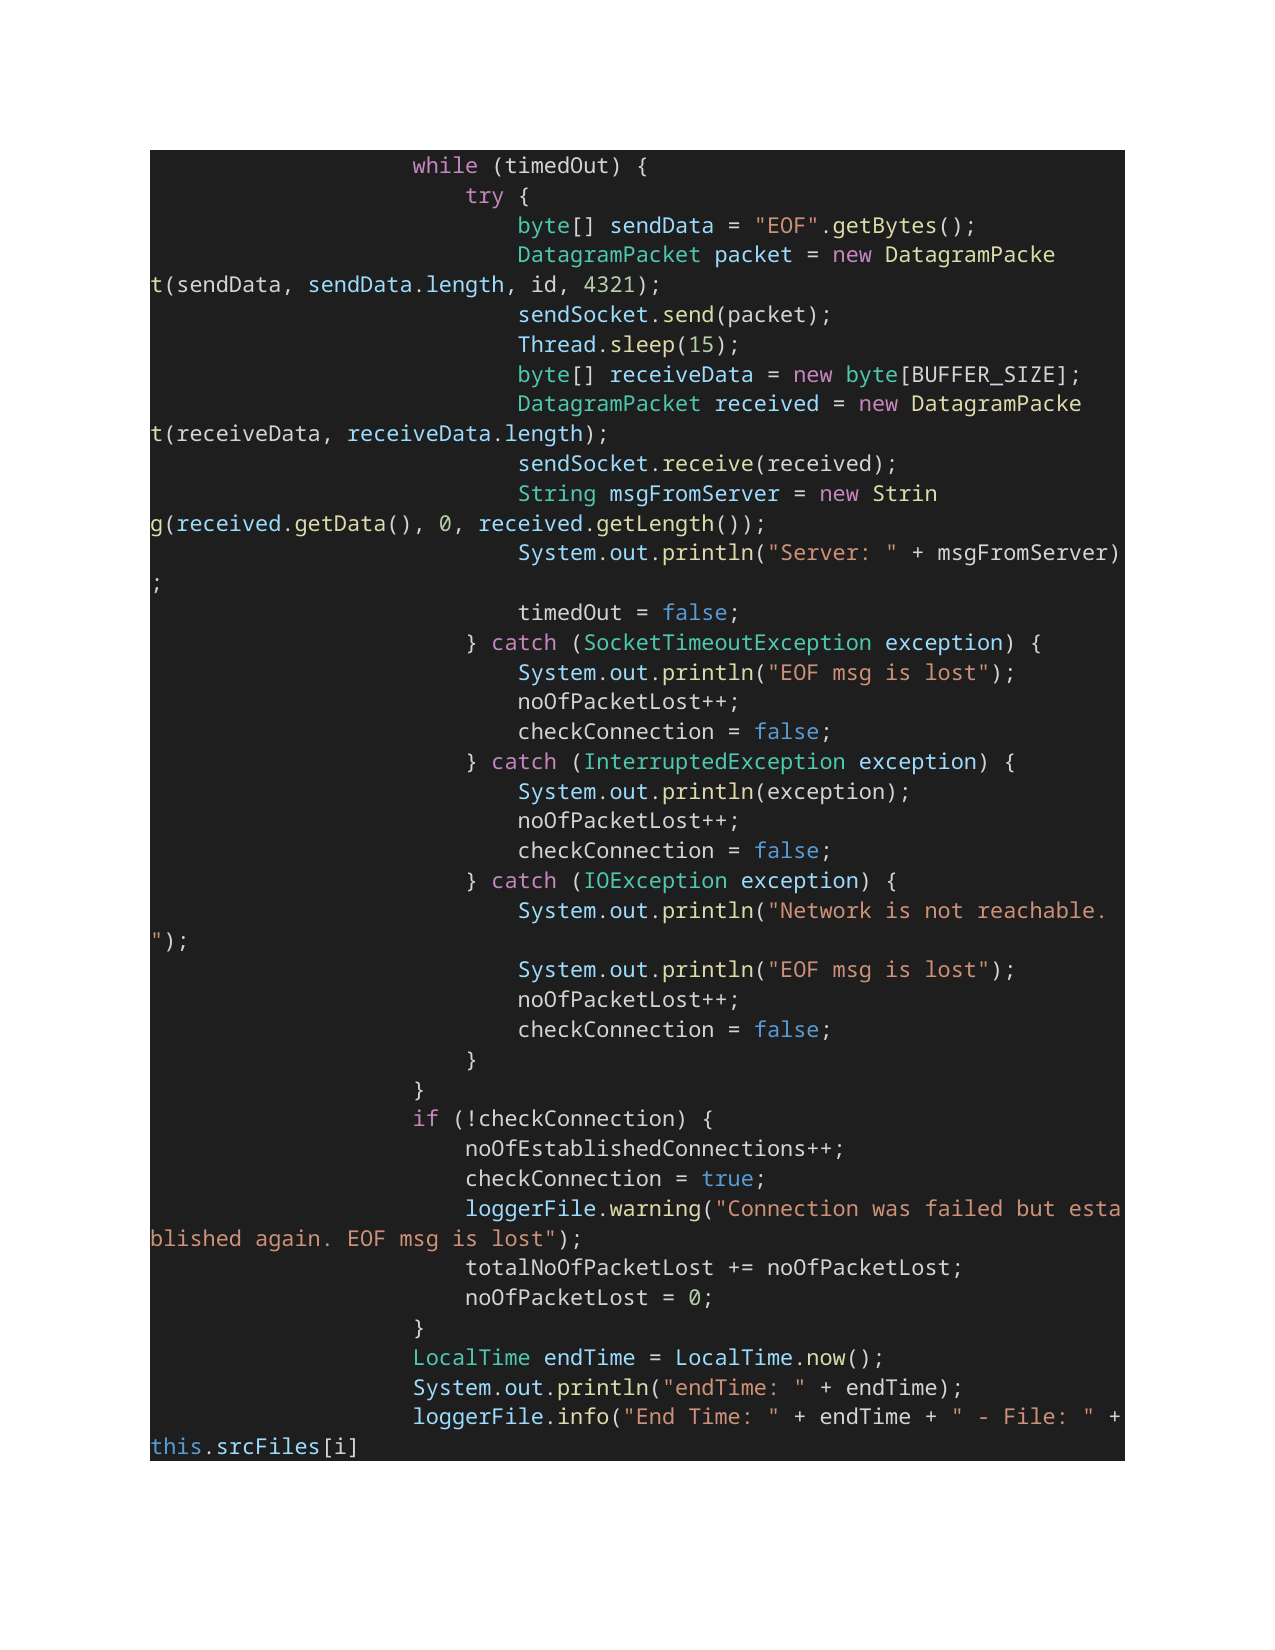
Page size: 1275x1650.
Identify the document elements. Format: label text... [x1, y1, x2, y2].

text checkConnection = true; [150, 1163, 1125, 1193]
text try { [150, 180, 1125, 209]
text } catch (IOException exception) { [150, 865, 1125, 895]
text byte[] receiveData = new byte[BUFFER_SIZE]; [150, 358, 1125, 388]
text System.out.println("Network is not reachable."); [150, 895, 1125, 954]
text loggerFile.info("End Time: " + endTime + " - File: " + this.srcFiles[i] [150, 1401, 1125, 1461]
text sendSocket.receive(received); [150, 448, 1125, 478]
text noOfPacketLost++; [150, 984, 1125, 1014]
text noOfPacketLost++; [150, 805, 1125, 835]
text checkConnection = false; [150, 1014, 1125, 1044]
text System.out.println(exception); [150, 776, 1125, 805]
text System.out.println("Server: " + msgFromServer); [150, 537, 1125, 597]
text System.out.println("endTime: " + endTime); [150, 1371, 1125, 1401]
text } catch (InterruptedException exception) { [150, 746, 1125, 776]
text totalNoOfPacketLost += noOfPacketLost; [150, 1252, 1125, 1282]
text loggerFile.warning("Connection was failed but established again. EOF msg is lost"); [150, 1193, 1125, 1252]
text DatagramPacket received = new DatagramPacket(receiveData, receiveData.length); [150, 388, 1125, 448]
text timedOut = false; [150, 597, 1125, 627]
text checkConnection = false; [150, 716, 1125, 746]
text } [150, 1073, 1125, 1103]
text sendSocket.send(packet); [150, 299, 1125, 329]
text DatagramPacket packet = new DatagramPacket(sendData, sendData.length, id, 4321); [150, 239, 1125, 299]
text checkConnection = false; [150, 835, 1125, 865]
text noOfPacketLost = 0; [150, 1282, 1125, 1312]
text Thread.sleep(15); [150, 329, 1125, 358]
text String msgFromServer = new String(received.getData(), 0, received.getLength()); [150, 478, 1125, 537]
text } [150, 1312, 1125, 1342]
text System.out.println("EOF msg is lost"); [150, 656, 1125, 686]
text noOfEstablishedConnections++; [150, 1133, 1125, 1163]
text LocalTime endTime = LocalTime.now(); [150, 1342, 1125, 1371]
text noOfPacketLost++; [150, 686, 1125, 716]
text byte[] sendData = "EOF".getBytes(); [150, 209, 1125, 239]
text System.out.println("EOF msg is lost"); [150, 954, 1125, 984]
text } [150, 1044, 1125, 1073]
text } catch (SocketTimeoutException exception) { [150, 627, 1125, 656]
text while (timedOut) { [150, 150, 1125, 180]
text if (!checkConnection) { [150, 1103, 1125, 1133]
